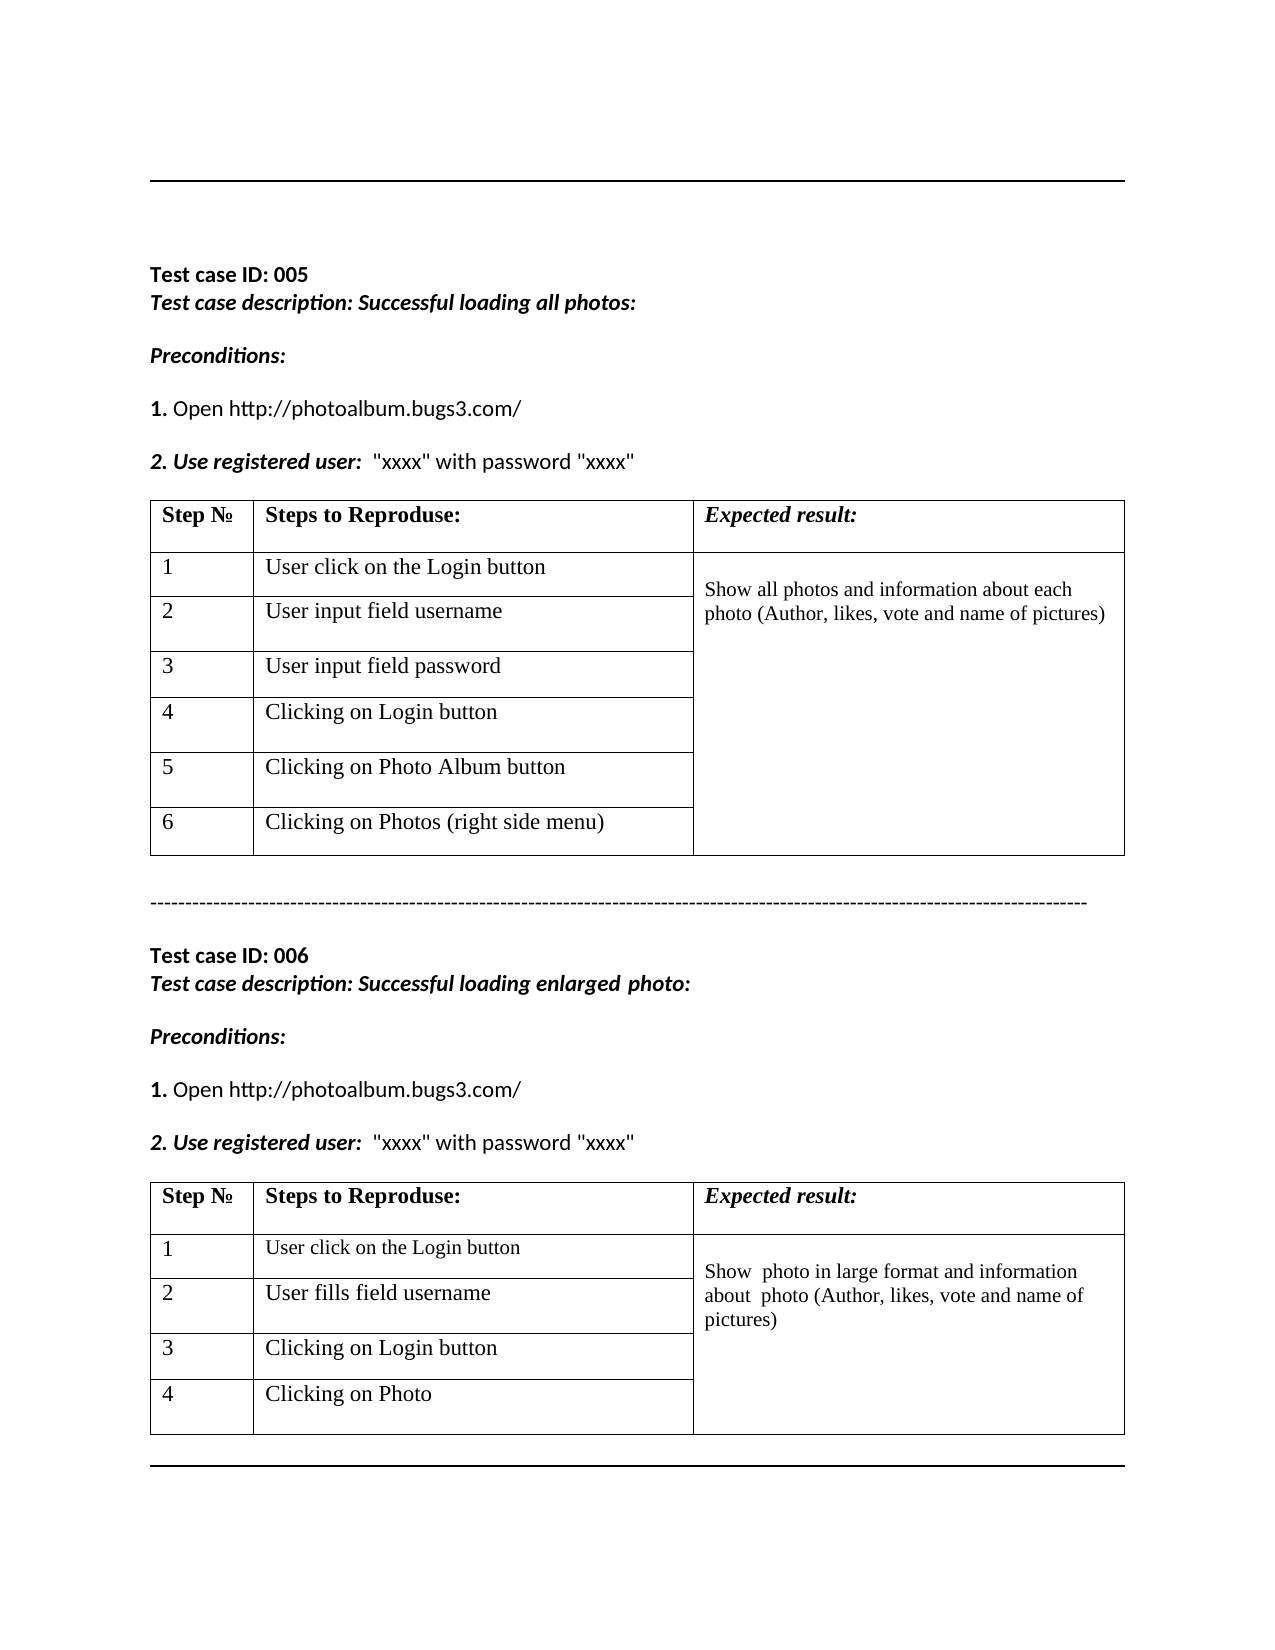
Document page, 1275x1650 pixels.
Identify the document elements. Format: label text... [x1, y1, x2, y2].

text Test case description: Successful loading all photos: [150, 288, 1125, 316]
text 1. Open http://photoalbum.bugs3.com/ [150, 394, 1125, 422]
table_header Expected result: [694, 501, 1124, 552]
table_cell 1 [151, 553, 253, 596]
text Test case ID: 006 [150, 941, 1125, 969]
table_cell 6 [151, 808, 253, 855]
table_cell User input field username [254, 597, 693, 651]
table_header Step № [151, 501, 253, 552]
text Preconditions: [150, 1022, 1125, 1051]
table_header Expected result: [694, 1183, 1124, 1234]
table_cell User click on the Login button [254, 1235, 693, 1278]
table_cell 3 [151, 1334, 253, 1379]
table_cell User fills field username [254, 1279, 693, 1333]
table_cell User input field password [254, 652, 693, 697]
table_header Step № [151, 1183, 253, 1234]
table_cell 4 [151, 1380, 253, 1434]
table_cell Clicking on Login button [254, 698, 693, 752]
text -------------------------------------------------------------------------------------------------------------------------------------- [150, 856, 1125, 916]
table_cell Clicking on Photo Album button [254, 753, 693, 807]
text Test case ID: 005 [150, 260, 1125, 288]
table_cell 4 [151, 698, 253, 752]
table_cell Show photo in large format and information about photo (Author, likes, vote and name of pictures) [694, 1235, 1124, 1434]
table_cell Clicking on Photos (right side menu) [254, 808, 693, 855]
table_cell Show all photos and information about each photo (Author, likes, vote and name of pictures) [694, 553, 1124, 855]
text 2. Use registered user: "xxxx" with password "xxxx" [150, 447, 1125, 475]
table_header Steps to Reproduse: [254, 1183, 693, 1234]
table_cell 2 [151, 1279, 253, 1333]
table_header Steps to Reproduse: [254, 501, 693, 552]
table_cell User click on the Login button [254, 553, 693, 596]
text Preconditions: [150, 341, 1125, 369]
table_cell 3 [151, 652, 253, 697]
text Test case description: Successful loading enlarged photo: [150, 969, 1125, 997]
table_cell Clicking on Photo [254, 1380, 693, 1434]
text 2. Use registered user: "xxxx" with password "xxxx" [150, 1128, 1125, 1157]
table_cell 2 [151, 597, 253, 651]
table_cell 5 [151, 753, 253, 807]
text 1. Open http://photoalbum.bugs3.com/ [150, 1076, 1125, 1103]
table_cell 1 [151, 1235, 253, 1278]
table_cell Clicking on Login button [254, 1334, 693, 1379]
